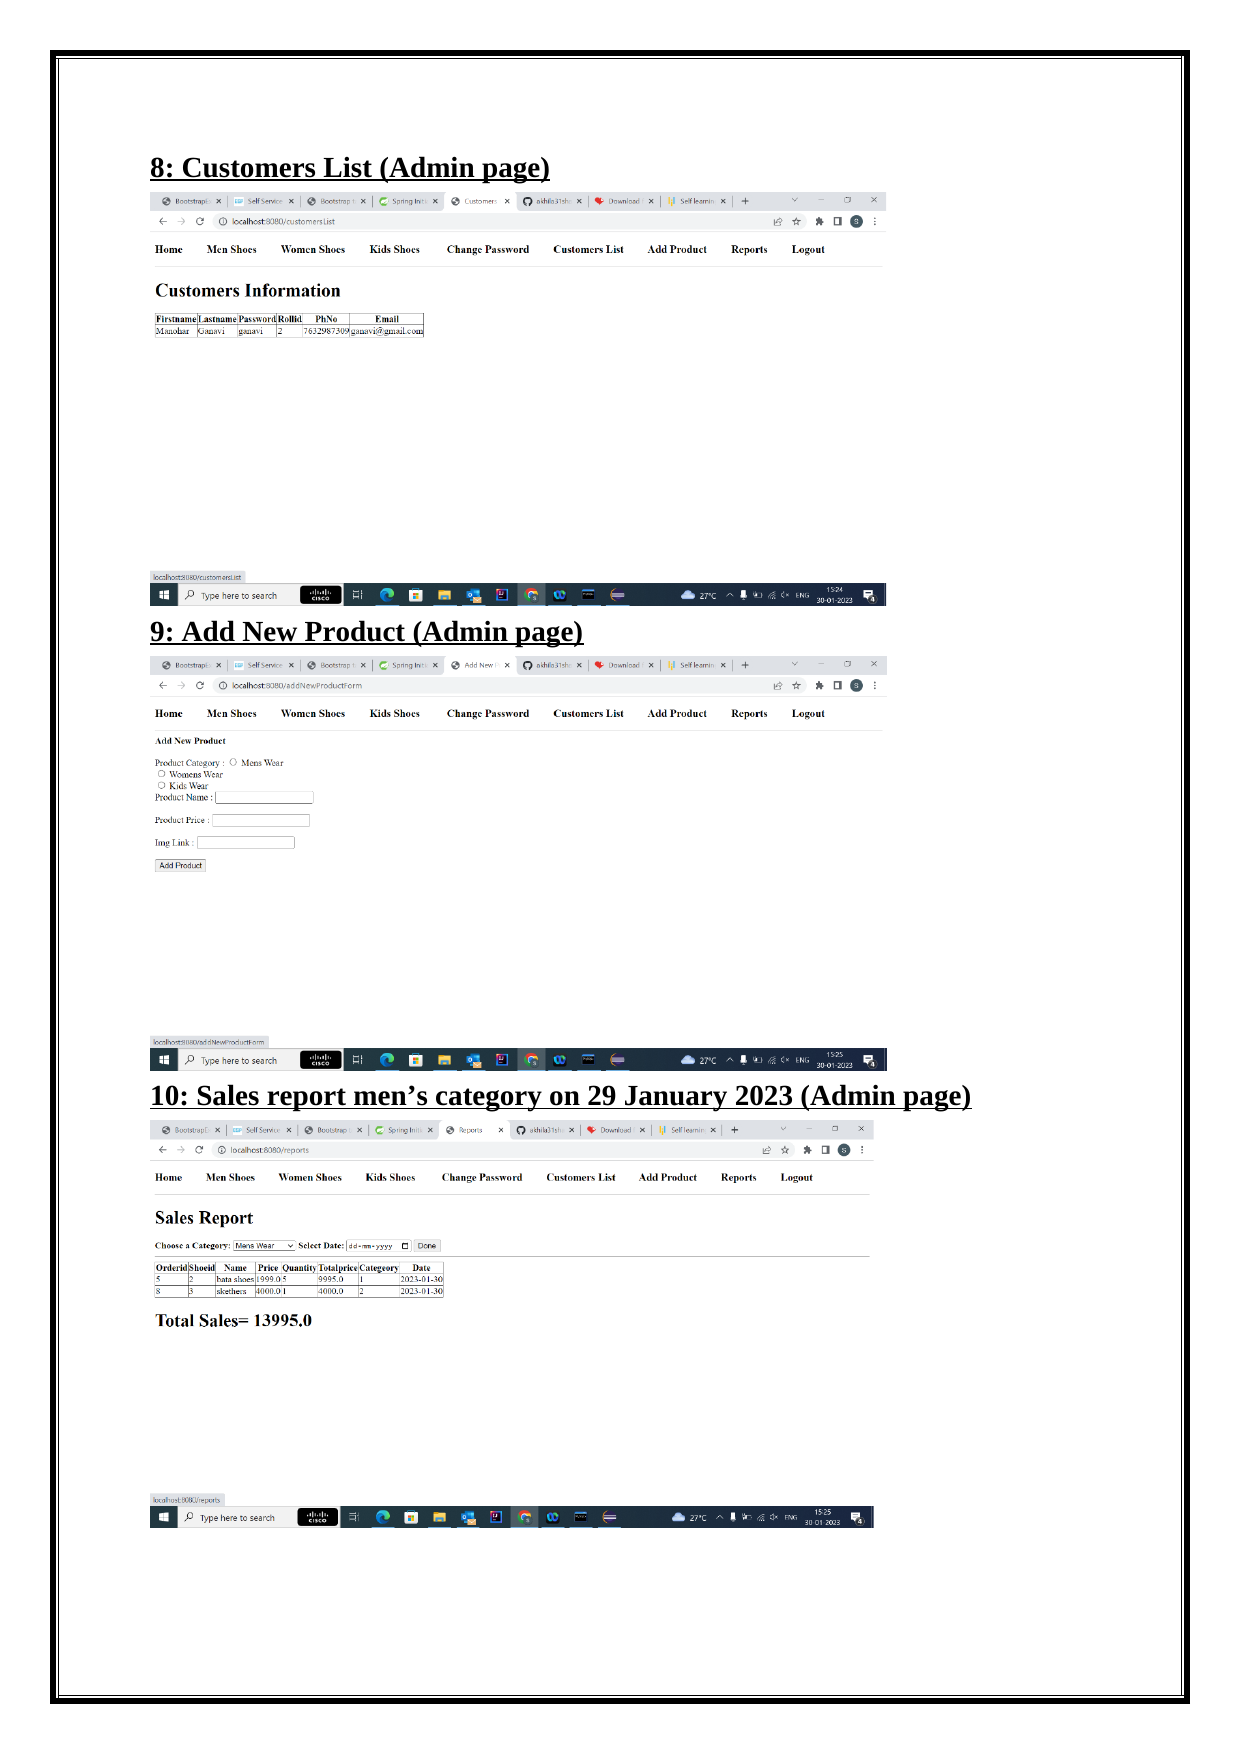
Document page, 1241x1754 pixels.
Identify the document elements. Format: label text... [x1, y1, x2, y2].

picture [150, 656, 887, 1071]
text 9: Add New Product (Admin page) [150, 614, 1078, 648]
text 10: Sales report men’s category on 29 January 2023 (Admin page) [150, 1078, 1078, 1112]
text 8: Customers List (Admin page) [150, 150, 1078, 183]
picture [150, 192, 887, 606]
picture [150, 1120, 874, 1528]
